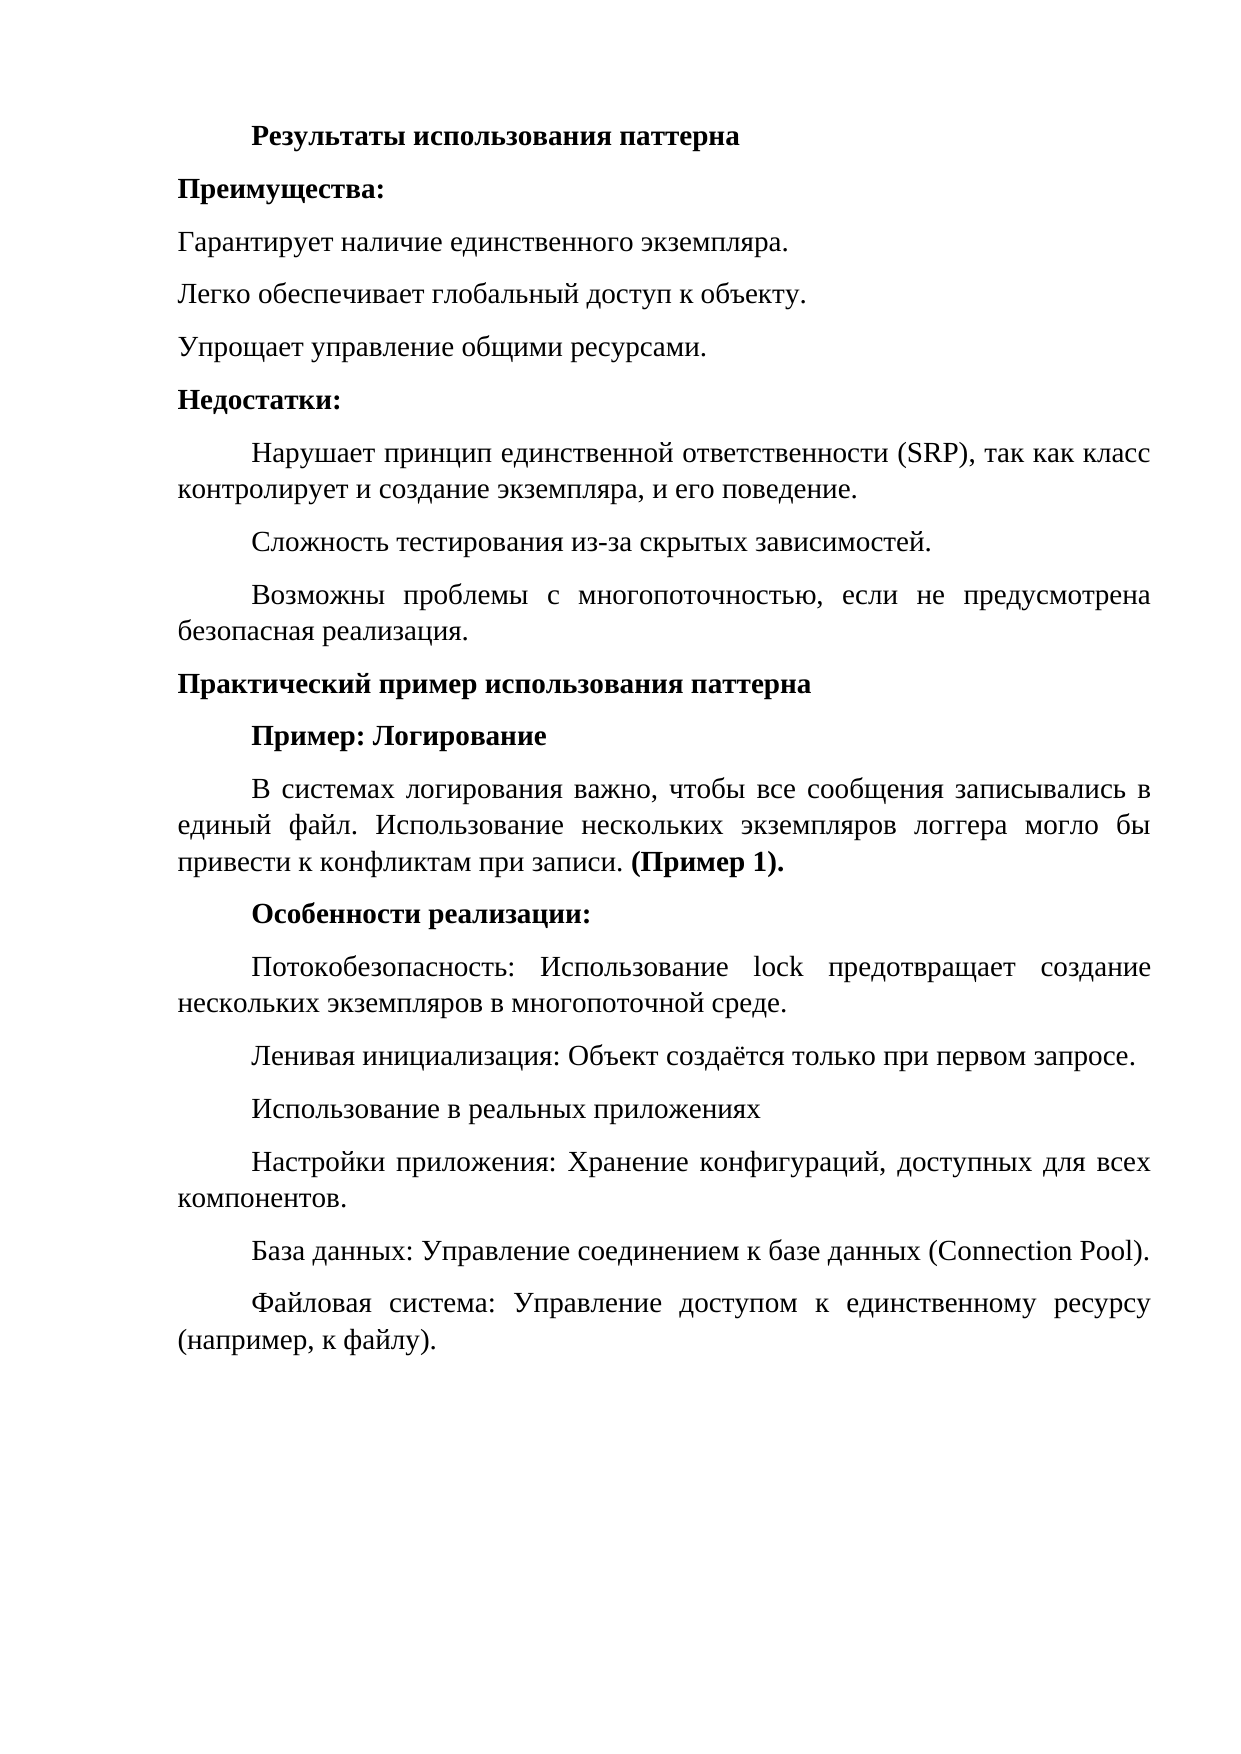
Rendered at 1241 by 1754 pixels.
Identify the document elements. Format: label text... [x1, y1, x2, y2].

text Недостатки: [177, 382, 1152, 416]
text Использование в реальных приложениях [177, 1091, 1152, 1124]
text Гарантирует наличие единственного экземпляра. [177, 224, 1152, 257]
text База данных: Управление соединением к базе данных (Connection Pool). [177, 1233, 1152, 1266]
text Потокобезопасность: Использование lock предотвращает создание нескольких экземпляров в многопоточной среде. [177, 949, 1152, 1019]
text Практический пример использования паттерна [177, 666, 1152, 699]
text Ленивая инициализация: Объект создаётся только при первом запросе. [177, 1038, 1152, 1072]
text Упрощает управление общими ресурсами. [177, 329, 1152, 363]
text Преимущества: [177, 171, 1152, 204]
text Файловая система: Управление доступом к единственному ресурсу (например, к файлу). [177, 1286, 1152, 1355]
text Нарушает принцип единственной ответственности (SRP), так как класс контролирует и создание экземпляра, и его поведение. [177, 435, 1152, 505]
text Настройки приложения: Хранение конфигураций, доступных для всех компонентов. [177, 1144, 1152, 1213]
text Результаты использования паттерна [177, 118, 1152, 152]
text Сложность тестирования из-за скрытых зависимостей. [177, 524, 1152, 557]
text Легко обеспечивает глобальный доступ к объекту. [177, 277, 1152, 310]
text Пример: Логирование [177, 718, 1152, 752]
text Возможны проблемы с многопоточностью, если не предусмотрена безопасная реализация. [177, 577, 1152, 646]
text Особенности реализации: [177, 896, 1152, 930]
text В системах логирования важно, чтобы все сообщения записывались в единый файл. Использование нескольких экземпляров логгера могло бы привести к конфликтам при записи. (Пример 1). [177, 771, 1152, 877]
